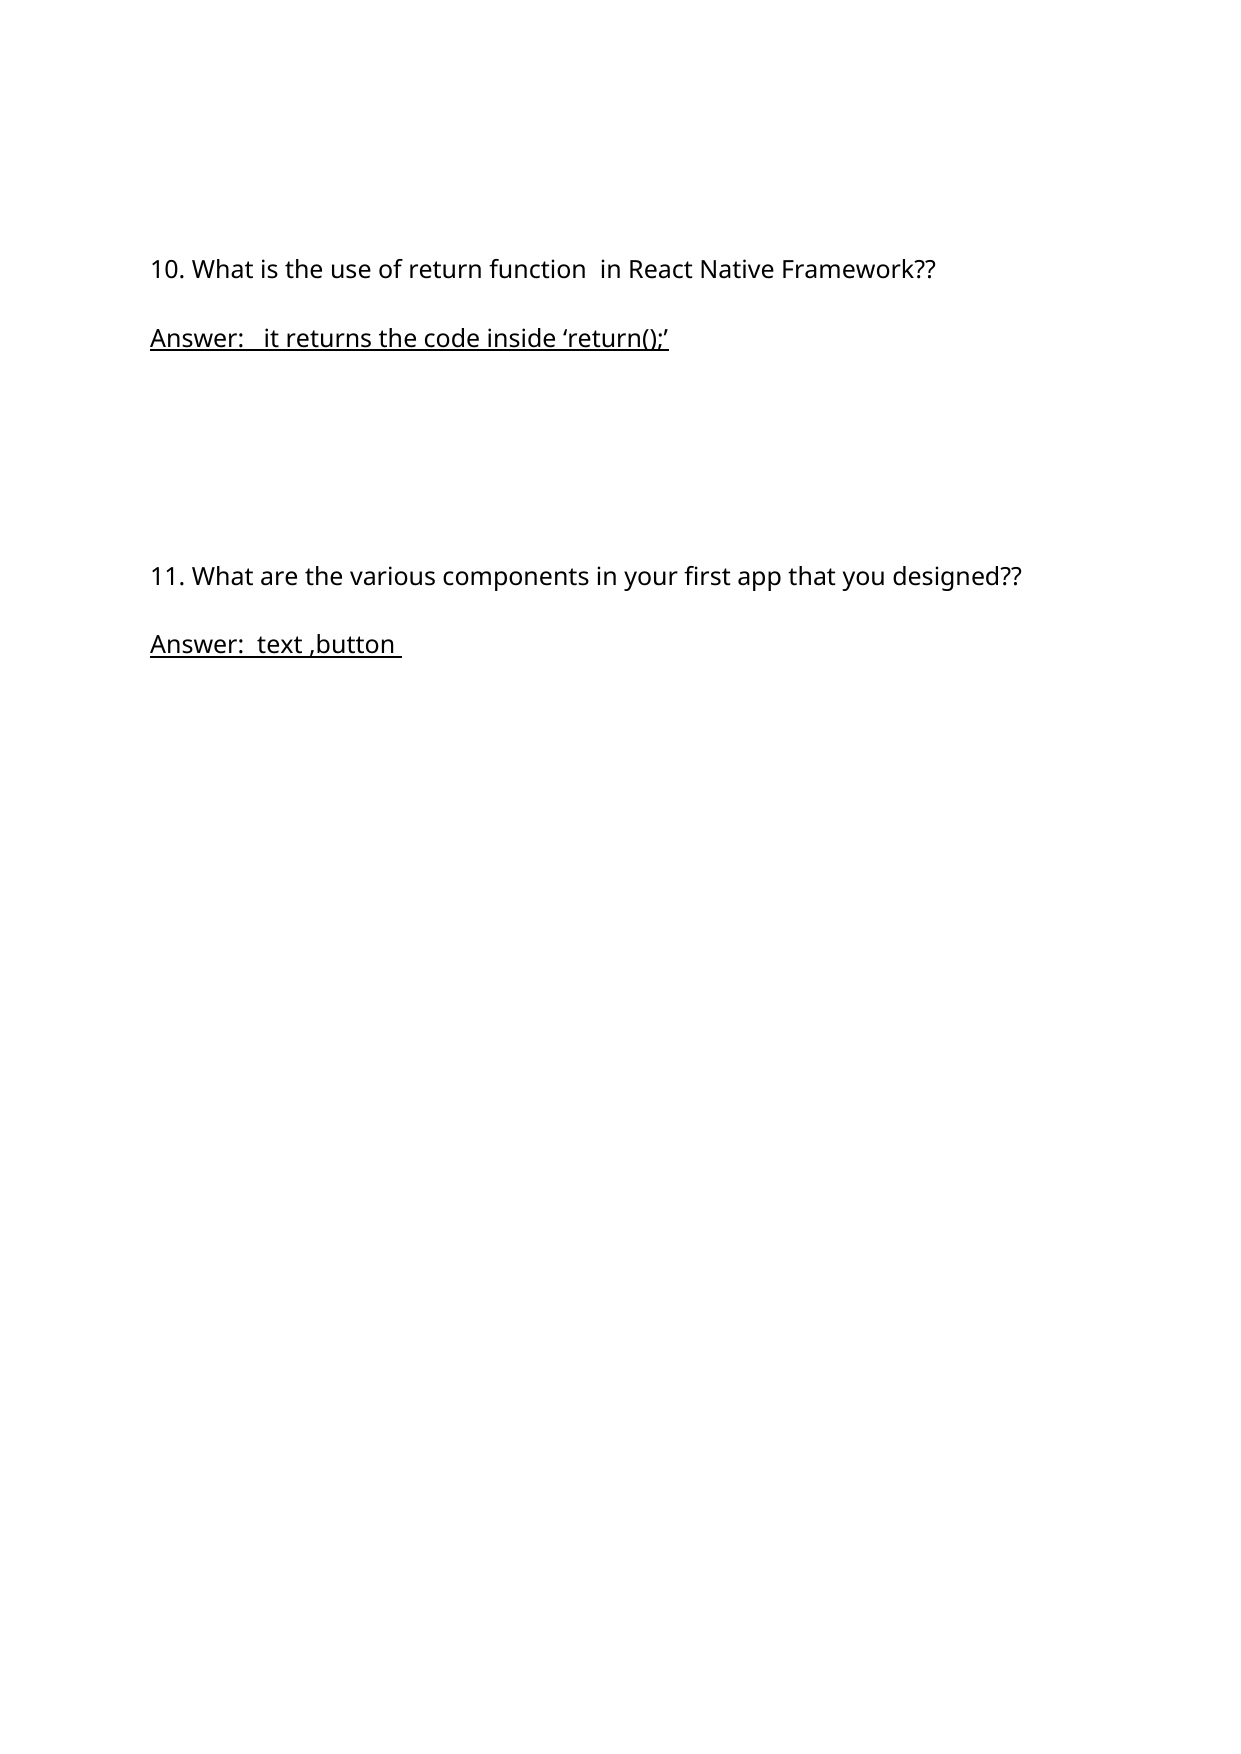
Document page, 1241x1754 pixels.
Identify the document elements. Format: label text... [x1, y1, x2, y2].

text Answer: text ,button [150, 627, 1090, 661]
text 11. What are the various components in your first app that you designed?? [150, 559, 1090, 593]
text Answer: it returns the code inside ‘return();’ [150, 320, 1090, 354]
text 10. What is the use of return function in React Native Framework?? [150, 252, 1090, 286]
